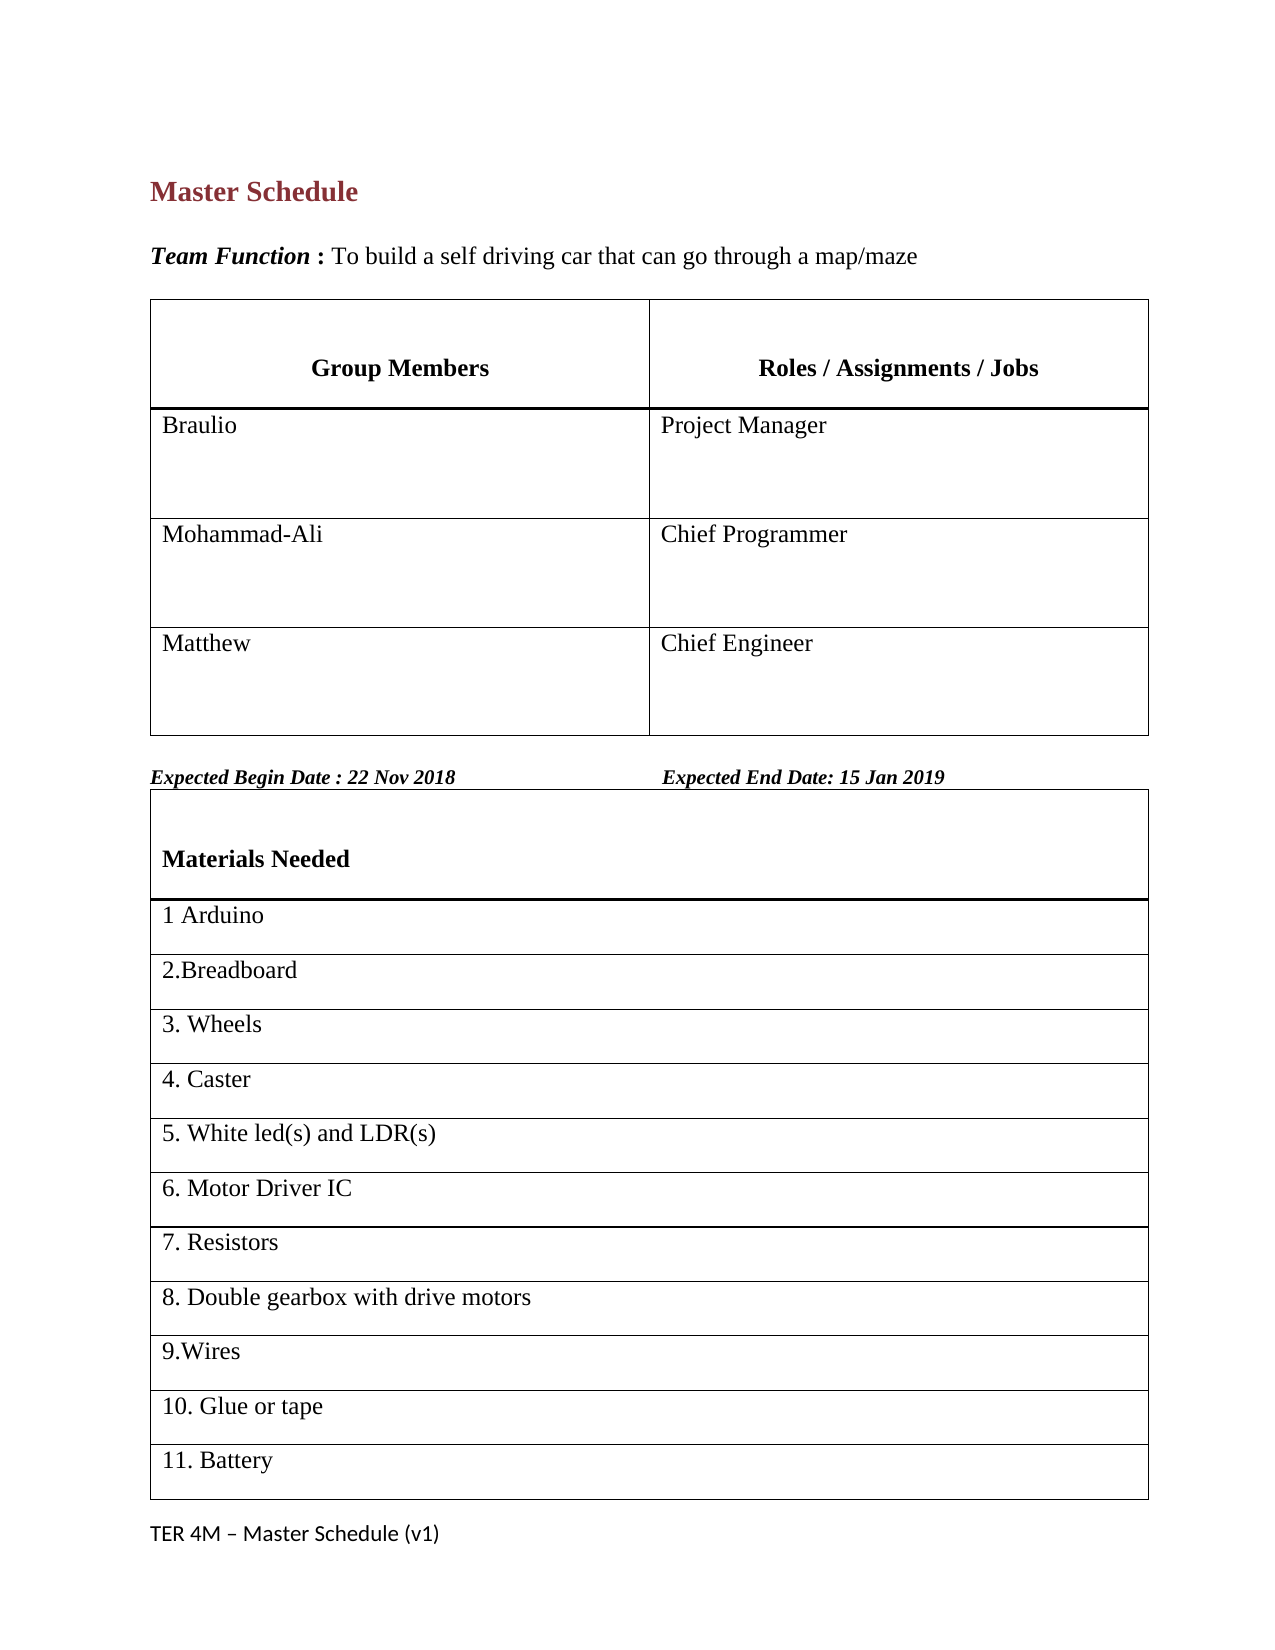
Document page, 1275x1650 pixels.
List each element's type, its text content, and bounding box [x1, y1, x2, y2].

table_cell 2.Breadboard [151, 955, 1148, 1008]
table_cell 6. Motor Driver IC [151, 1173, 1148, 1226]
table_cell 10. Glue or tape [151, 1391, 1148, 1444]
table_cell Braulio [151, 410, 649, 518]
table_header Materials Needed [151, 790, 1148, 897]
text Team Function : To build a self driving car that can go through a map/maze [150, 241, 1125, 270]
table_cell 8. Double gearbox with drive motors [151, 1282, 1148, 1335]
table_cell 4. Caster [151, 1064, 1148, 1117]
table_cell 9.Wires [151, 1336, 1148, 1390]
table_cell 5. White led(s) and LDR(s) [151, 1119, 1148, 1172]
table_cell Matthew [151, 628, 649, 735]
table_cell Mohammad-Ali [151, 519, 649, 627]
table_header Group Members [151, 300, 649, 407]
text Expected Begin Date : 22 Nov 2018 Expected End Date: 15 Jan 2019 [150, 765, 1125, 789]
table_cell 7. Resistors [151, 1228, 1148, 1281]
table_cell Chief Programmer [650, 519, 1148, 627]
table_cell 3. Wheels [151, 1010, 1148, 1063]
table_cell Project Manager [650, 410, 1148, 518]
table_header Roles / Assignments / Jobs [650, 300, 1148, 407]
table_cell Chief Engineer [650, 628, 1148, 735]
table_cell 11. Battery [151, 1445, 1148, 1499]
table_cell 1 Arduino [151, 901, 1148, 954]
text Master Schedule [150, 174, 1125, 208]
